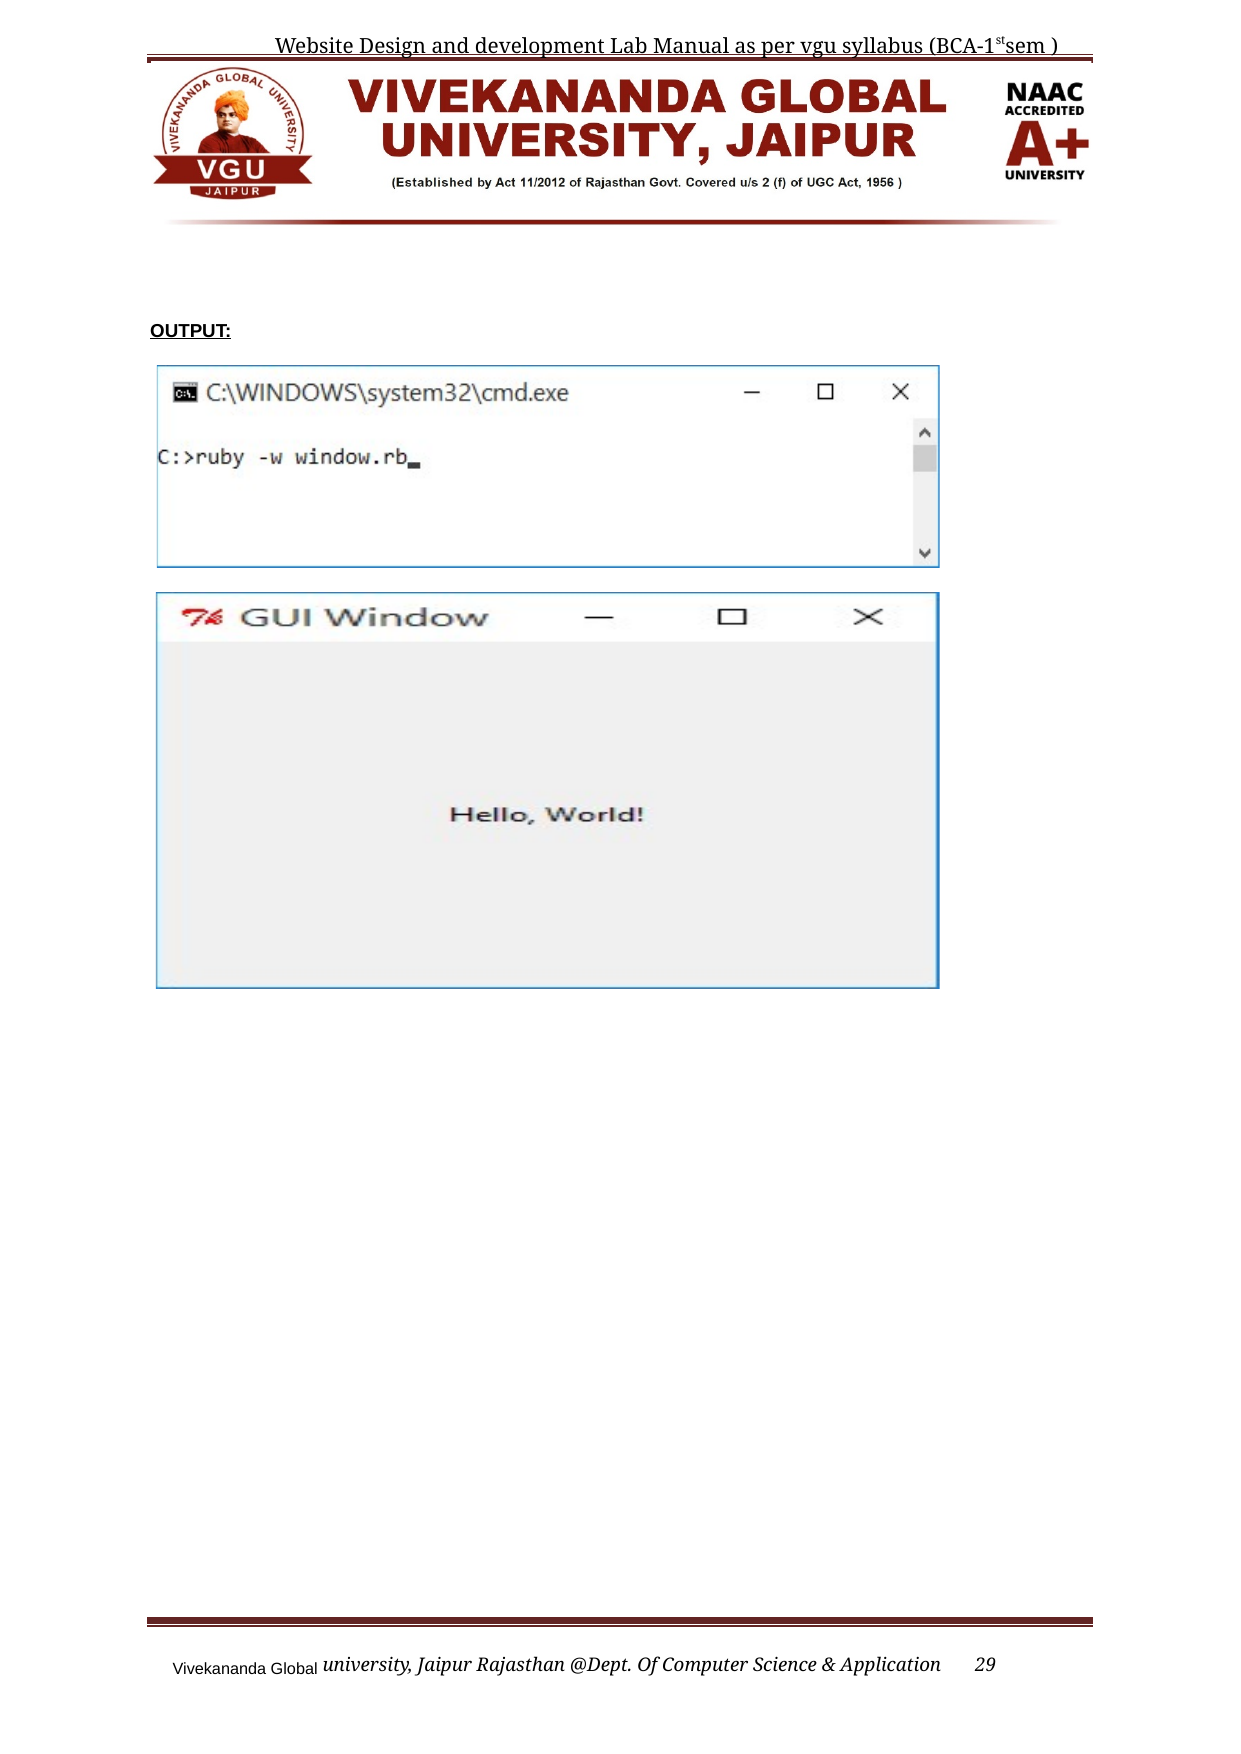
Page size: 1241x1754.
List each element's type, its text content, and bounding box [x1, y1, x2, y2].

picture [156, 365, 940, 568]
text OUTPUT: [150, 319, 1130, 341]
picture [155, 592, 940, 989]
picture [151, 61, 1092, 229]
